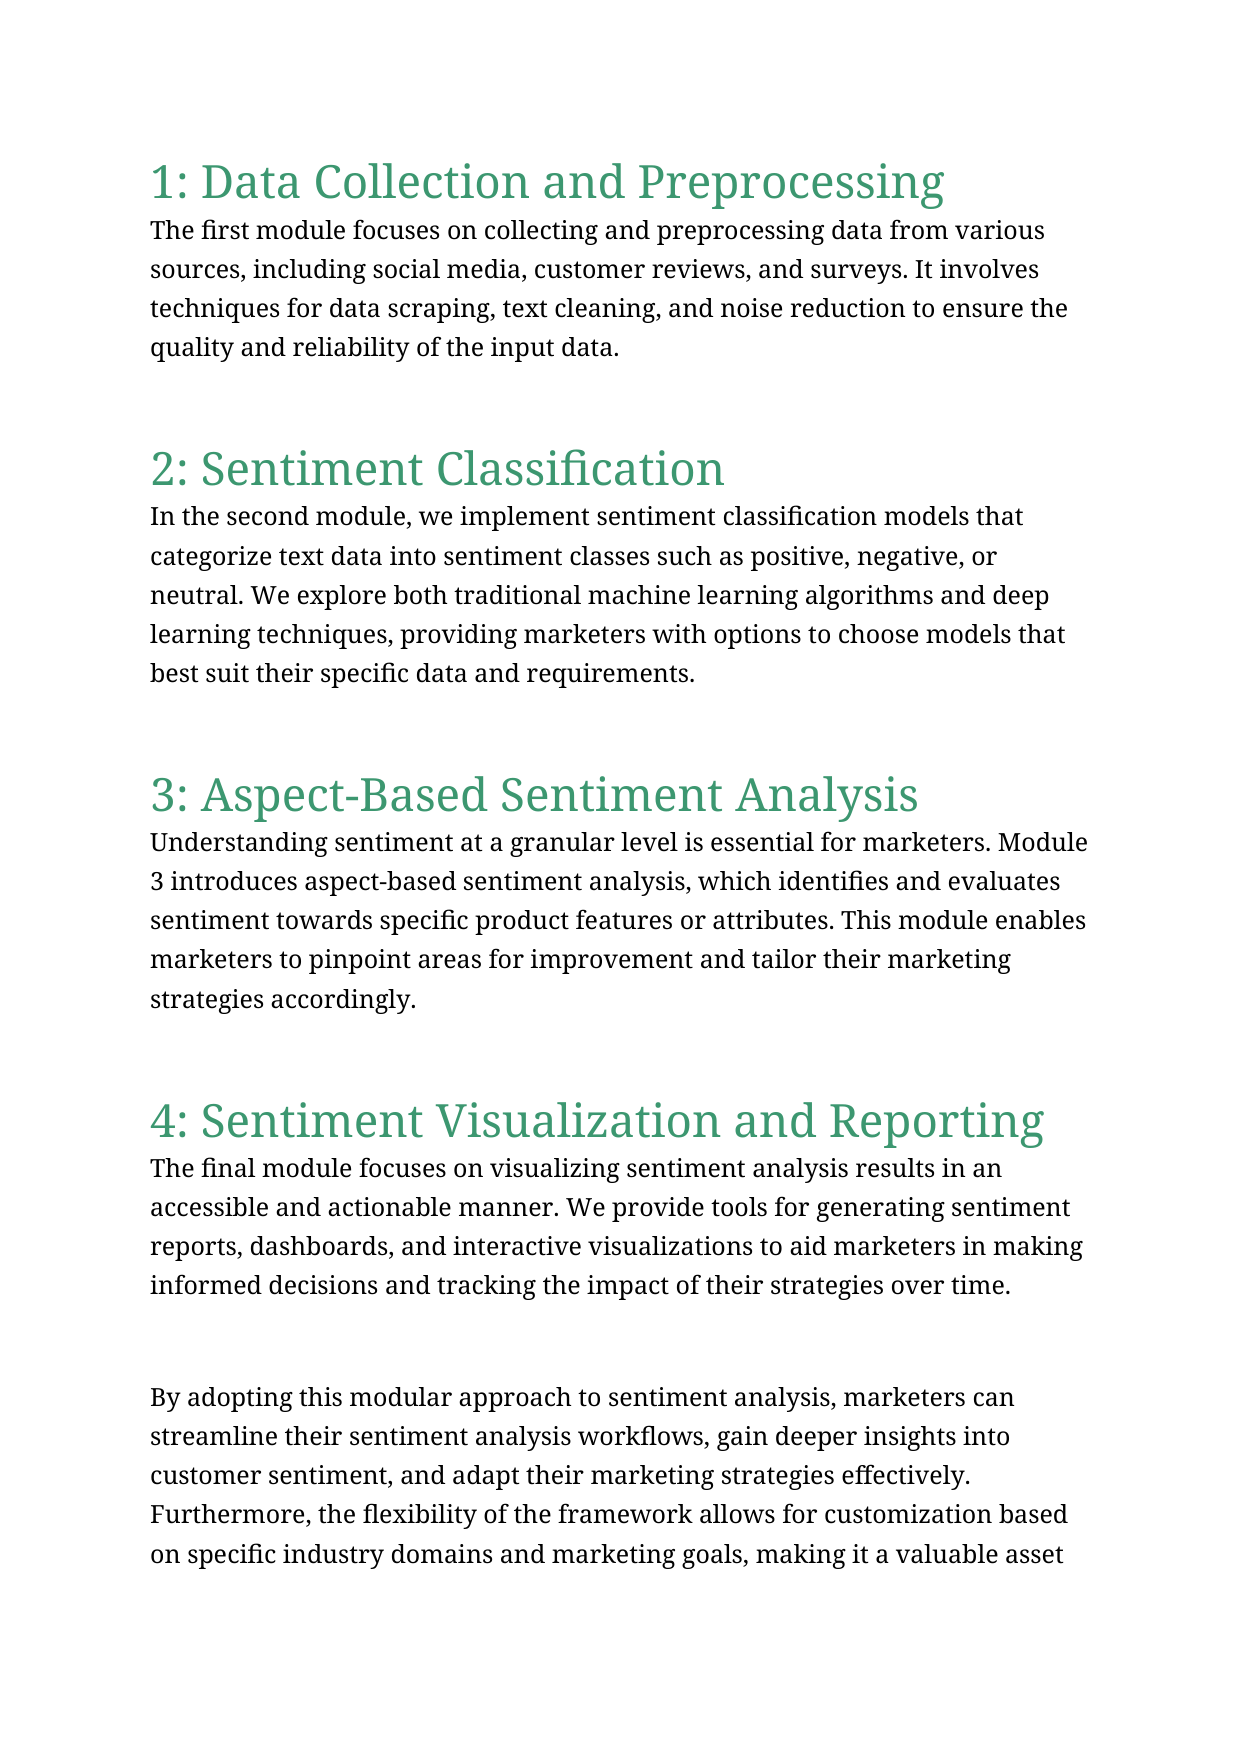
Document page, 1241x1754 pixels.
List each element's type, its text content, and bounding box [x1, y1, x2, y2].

subtitle 4: Sentiment Visualization and Reporting [150, 1088, 1090, 1150]
subtitle 2: Sentiment Classification [150, 437, 1090, 499]
text The final module focuses on visualizing sentiment analysis results in an accessible and actionable manner. We provide tools for generating sentiment reports, dashboards, and interactive visualizations to aid marketers in making informed decisions and tracking the impact of their strategies over time. [150, 1150, 1090, 1302]
text The first module focuses on collecting and preprocessing data from various sources, including social media, customer reviews, and surveys. It involves techniques for data scraping, text cleaning, and noise reduction to ensure the quality and reliability of the input data. [150, 212, 1090, 364]
text In the second module, we implement sentiment classification models that categorize text data into sentiment classes such as positive, negative, or neutral. We explore both traditional machine learning algorithms and deep learning techniques, providing marketers with options to choose models that best suit their specific data and requirements. [150, 499, 1090, 690]
subtitle 1: Data Collection and Preprocessing [150, 150, 1090, 212]
subtitle 3: Aspect-Based Sentiment Analysis [150, 762, 1090, 825]
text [150, 1379, 1090, 1570]
text Understanding sentiment at a granular level is essential for marketers. Module 3 introduces aspect-based sentiment analysis, which identifies and evaluates sentiment towards specific product features or attributes. This module enables marketers to pinpoint areas for improvement and tailor their marketing strategies accordingly. [150, 825, 1090, 1015]
